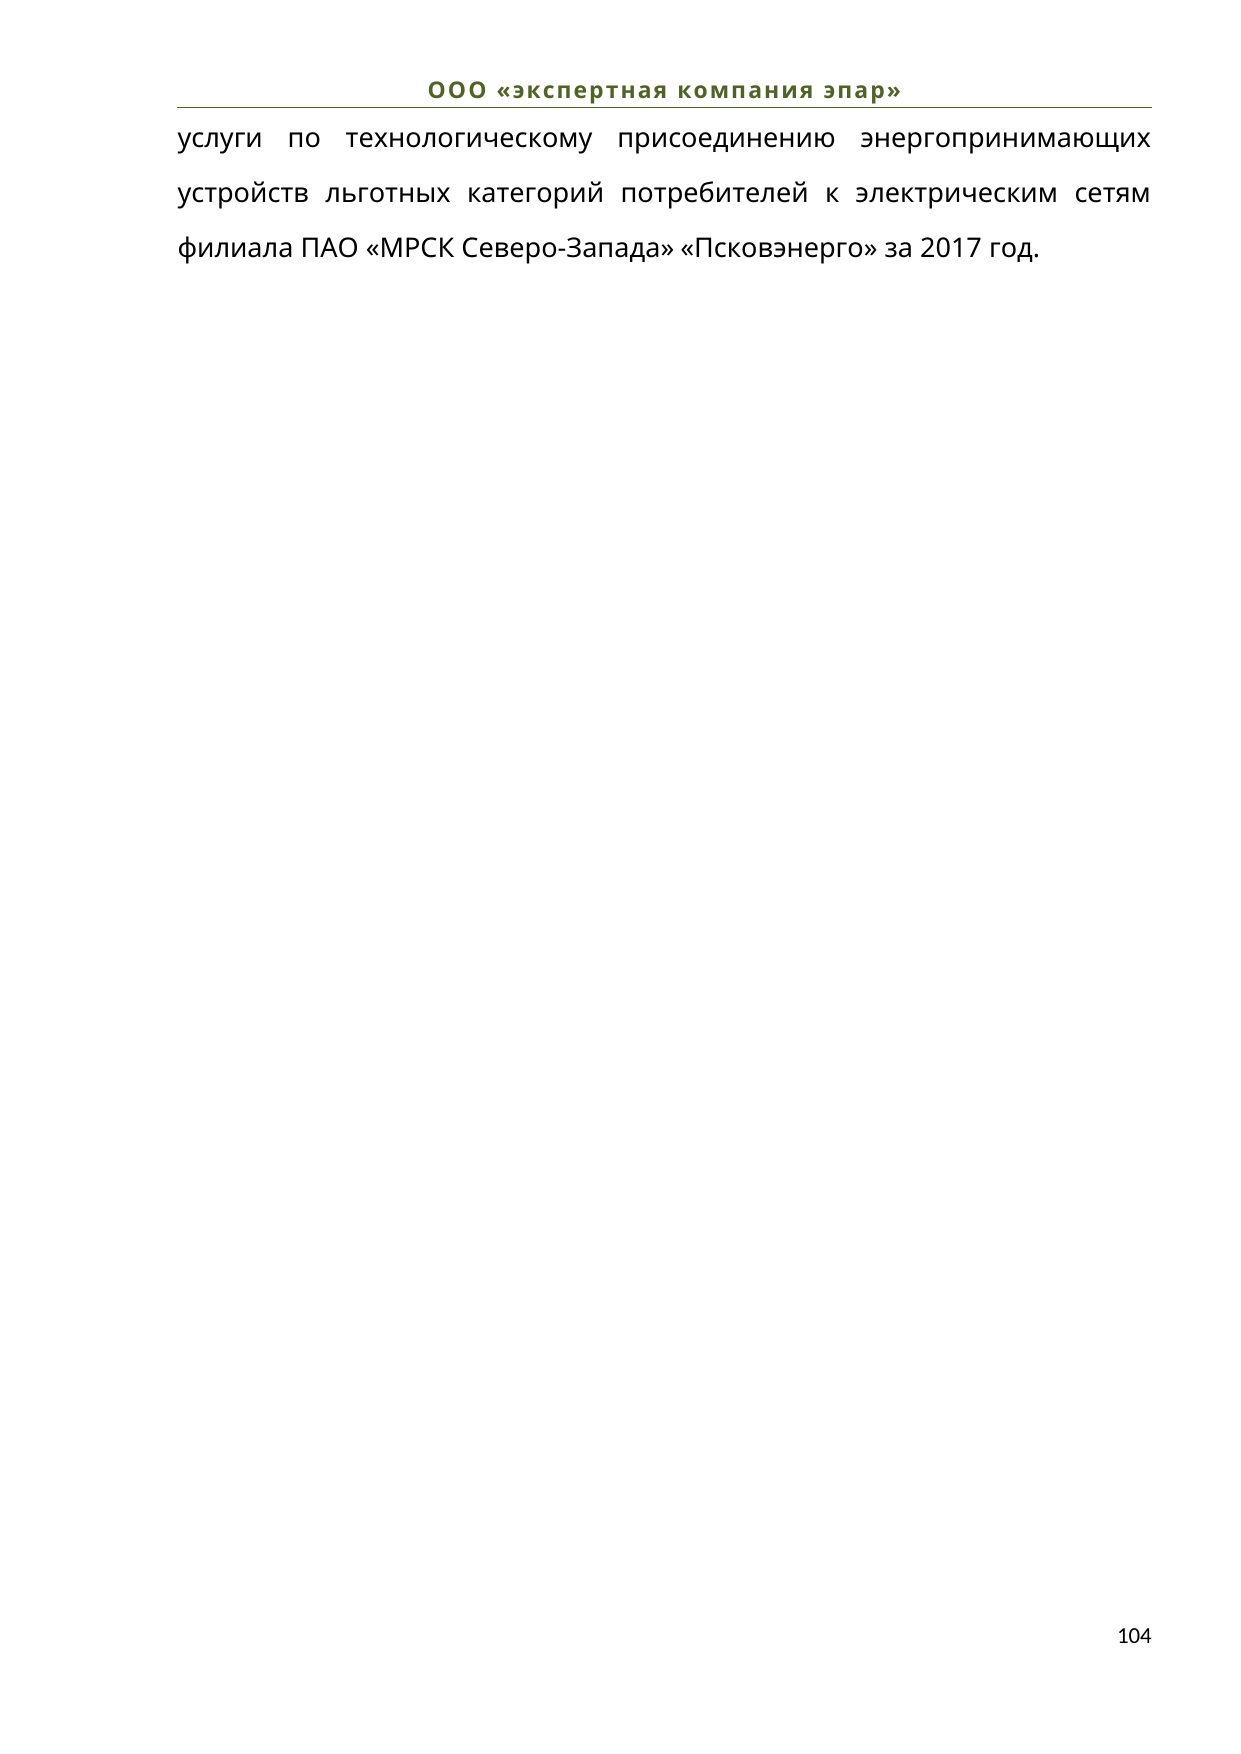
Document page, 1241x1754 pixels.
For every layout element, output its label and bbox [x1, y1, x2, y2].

text [177, 118, 1152, 266]
